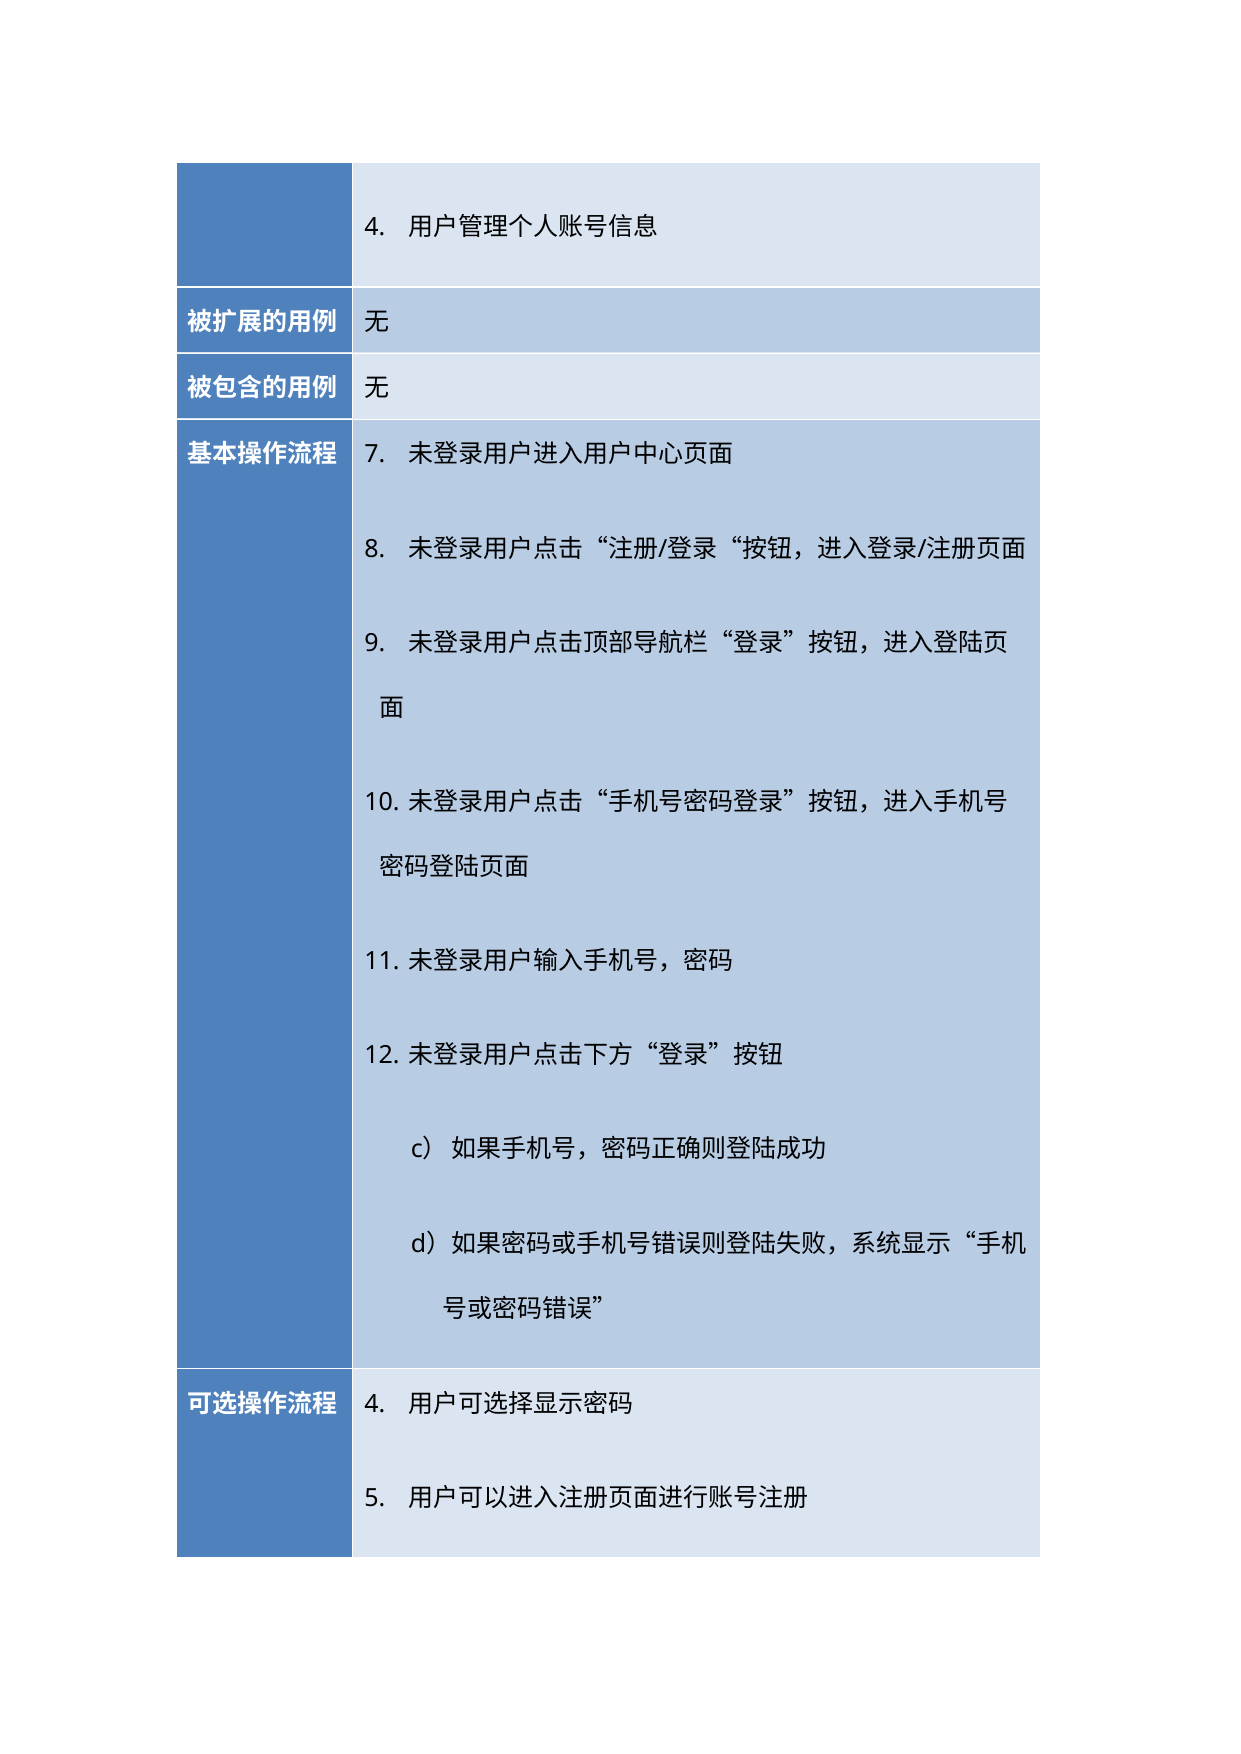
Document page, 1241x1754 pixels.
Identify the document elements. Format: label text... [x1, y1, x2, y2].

table_cell 基本操作流程 [177, 420, 352, 1368]
table_cell 无 [353, 288, 1040, 352]
table_cell 未登录用户进入用户中心页面 未登录用户点击“注册/登录“按钮，进入登录/注册页面 未登录用户点击顶部导航栏“登录”按钮，进入登陆页面 未登录用户点击“手机号密码登录”按钮，进入手机号密码登陆页面 未登录用户输入手机号，密码 未登录用户点击下方“登录”按钮 如果手机号，密码正确则登陆成功 如果密码或手机号错误则登陆失败，系统显示“手机号或密码错误” [353, 420, 1040, 1368]
table_cell 后置条件 [177, 163, 352, 286]
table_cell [353, 163, 1040, 286]
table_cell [353, 1369, 1040, 1557]
table_cell 可选操作流程 [177, 1369, 352, 1557]
table_cell 被包含的用例 [177, 354, 352, 418]
table_cell 无 [353, 354, 1040, 418]
table_cell 被扩展的用例 [177, 288, 352, 352]
